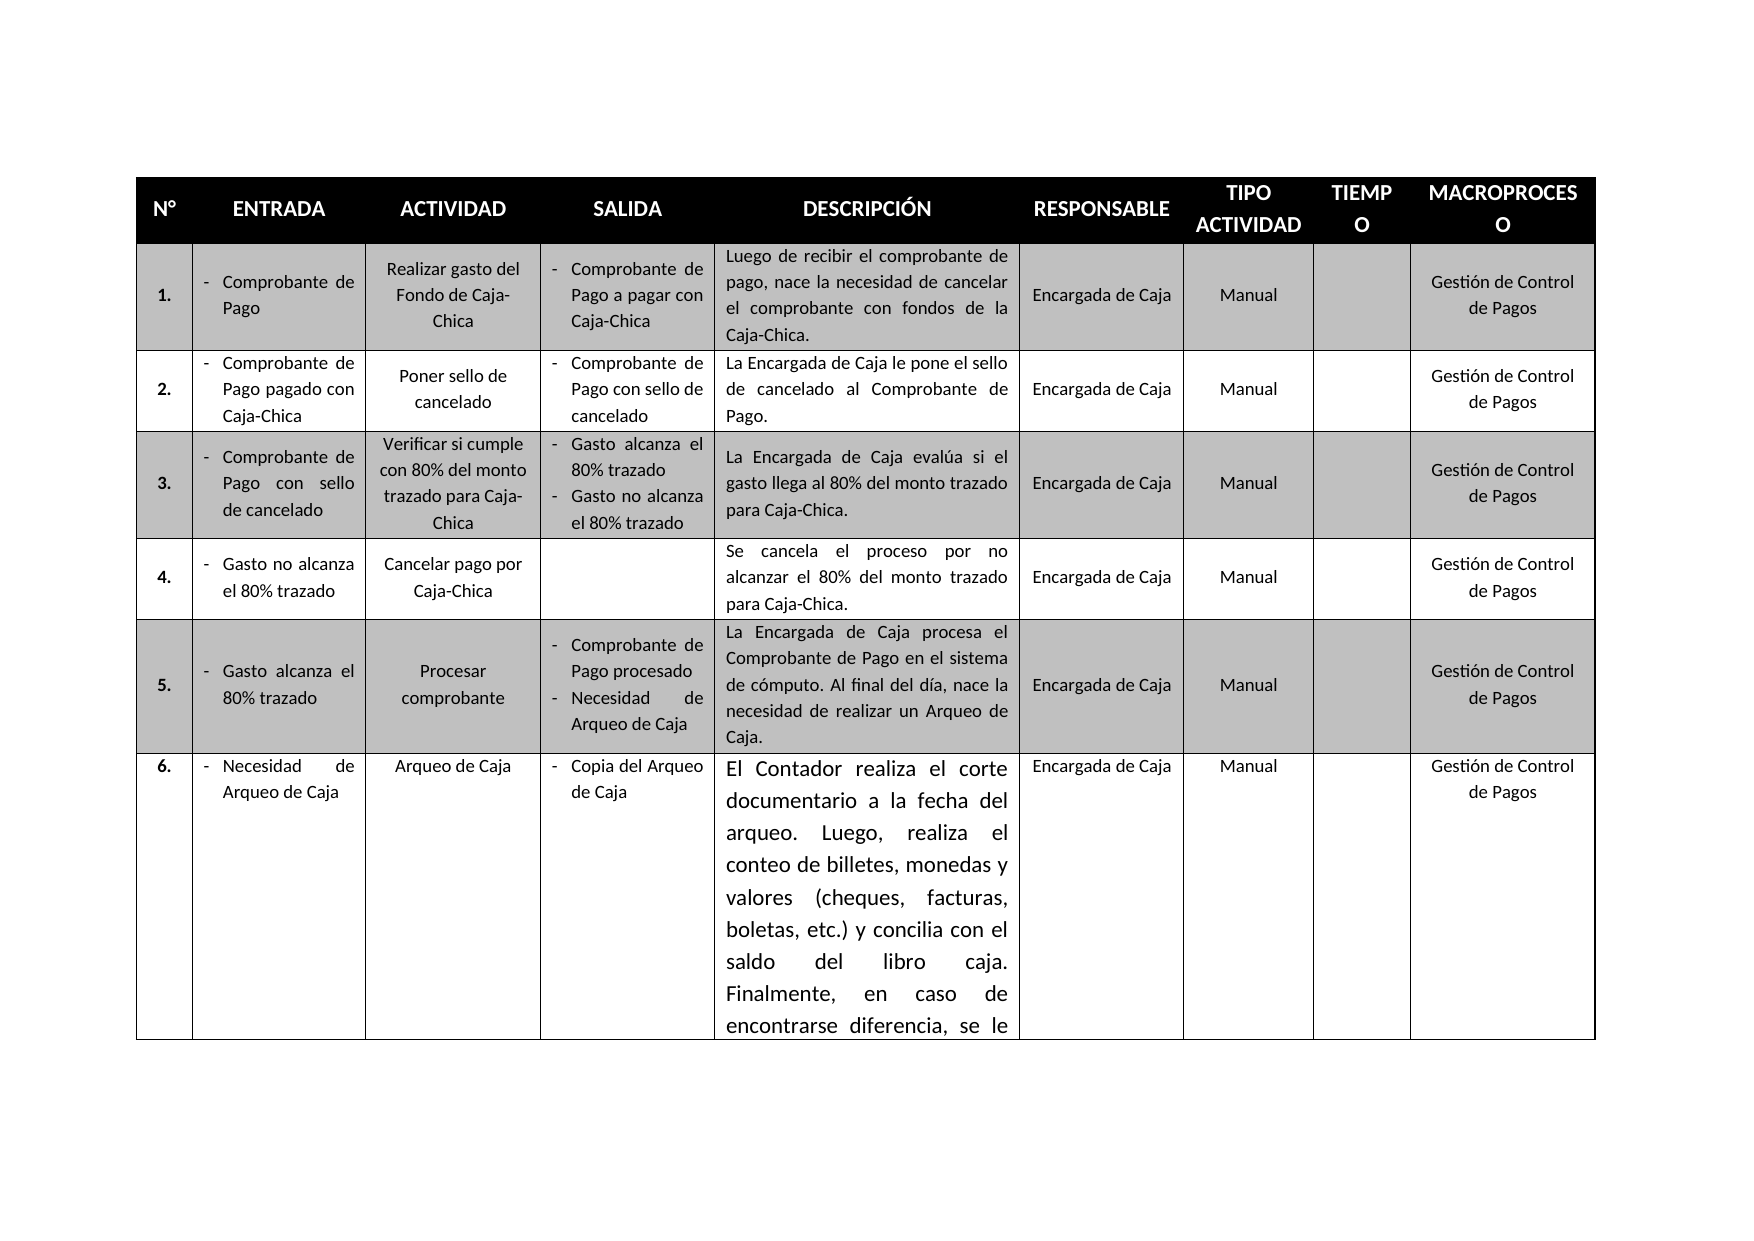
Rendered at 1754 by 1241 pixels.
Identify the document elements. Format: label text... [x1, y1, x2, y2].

table_cell Gasto alcanza el 80% trazado [193, 620, 365, 753]
table_cell 3. [137, 432, 192, 538]
table_cell Manual [1184, 244, 1313, 350]
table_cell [193, 754, 365, 1039]
table_cell Encargada de Caja [1020, 244, 1183, 350]
table_cell Encargada de Caja [1020, 432, 1183, 538]
table_cell Gasto no alcanza el 80% trazado [193, 539, 365, 619]
table_cell Procesar comprobante [366, 620, 540, 753]
table_cell Comprobante de Pago pagado con Caja-Chica [193, 351, 365, 431]
table_cell Manual [1184, 620, 1313, 753]
table_cell Manual [1184, 754, 1313, 1039]
table_cell Comprobante de Pago con sello de cancelado [193, 432, 365, 538]
table_cell [1314, 244, 1410, 350]
table_header ENTRADA [193, 178, 365, 243]
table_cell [715, 754, 1019, 1039]
table_cell Poner sello de cancelado [366, 351, 540, 431]
table_cell Encargada de Caja [1020, 539, 1183, 619]
table_cell 2. [137, 351, 192, 431]
table_cell La Encargada de Caja evalúa si el gasto llega al 80% del monto trazado para Caja-Chica. [715, 432, 1019, 538]
table_cell Manual [1184, 539, 1313, 619]
table_cell Gestión de Control de Pagos [1411, 539, 1594, 619]
table_cell Comprobante de Pago con sello de cancelado [541, 351, 714, 431]
table_cell [1314, 620, 1410, 753]
table_cell [1314, 351, 1410, 431]
table_cell Cancelar pago por Caja-Chica [366, 539, 540, 619]
table_cell 5. [137, 620, 192, 753]
table_cell Gestión de Control de Pagos [1411, 432, 1594, 538]
table_cell Encargada de Caja [1020, 754, 1183, 1039]
table_cell Manual [1184, 432, 1313, 538]
table_cell La Encargada de Caja le pone el sello de cancelado al Comprobante de Pago. [715, 351, 1019, 431]
table_cell [541, 539, 714, 619]
table_header SALIDA [541, 178, 714, 243]
table_cell Gestión de Control de Pagos [1411, 620, 1594, 753]
table_cell Arqueo de Caja [366, 754, 540, 1039]
table_cell Comprobante de Pago a pagar con Caja-Chica [541, 244, 714, 350]
table_header N° [137, 178, 192, 243]
table_cell Manual [1184, 351, 1313, 431]
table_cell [541, 754, 714, 1039]
table_cell [1314, 432, 1410, 538]
table_cell Comprobante de Pago procesado Necesidad de Arqueo de Caja [541, 620, 714, 753]
table_cell Gestión de Control de Pagos [1411, 351, 1594, 431]
table_cell Se cancela el proceso por no alcanzar el 80% del monto trazado para Caja-Chica. [715, 539, 1019, 619]
table_cell Realizar gasto del Fondo de Caja-Chica [366, 244, 540, 350]
table_cell 4. [137, 539, 192, 619]
table_header ACTIVIDAD [366, 178, 540, 243]
table_header TIPO ACTIVIDAD [1184, 178, 1313, 243]
table_cell 1. [137, 244, 192, 350]
table_cell Luego de recibir el comprobante de pago, nace la necesidad de cancelar el comprobante con fondos de la Caja-Chica. [715, 244, 1019, 350]
table_header TIEMPO [1314, 178, 1410, 243]
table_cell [1411, 754, 1594, 1039]
table_header DESCRIPCIÓN [715, 178, 1019, 243]
table_cell [1314, 754, 1410, 1039]
table_cell La Encargada de Caja procesa el Comprobante de Pago en el sistema de cómputo. Al final del día, nace la necesidad de realizar un Arqueo de Caja. [715, 620, 1019, 753]
table_cell Encargada de Caja [1020, 620, 1183, 753]
table_header RESPONSABLE [1020, 178, 1183, 243]
table_cell Gasto alcanza el 80% trazado Gasto no alcanza el 80% trazado [541, 432, 714, 538]
table_cell 6. [137, 754, 192, 1039]
table_cell [1314, 539, 1410, 619]
table_cell Comprobante de Pago [193, 244, 365, 350]
table_cell Encargada de Caja [1020, 351, 1183, 431]
table_cell Verificar si cumple con 80% del monto trazado para Caja-Chica [366, 432, 540, 538]
table_header MACROPROCESO [1411, 178, 1594, 243]
table_cell Gestión de Control de Pagos [1411, 244, 1594, 350]
